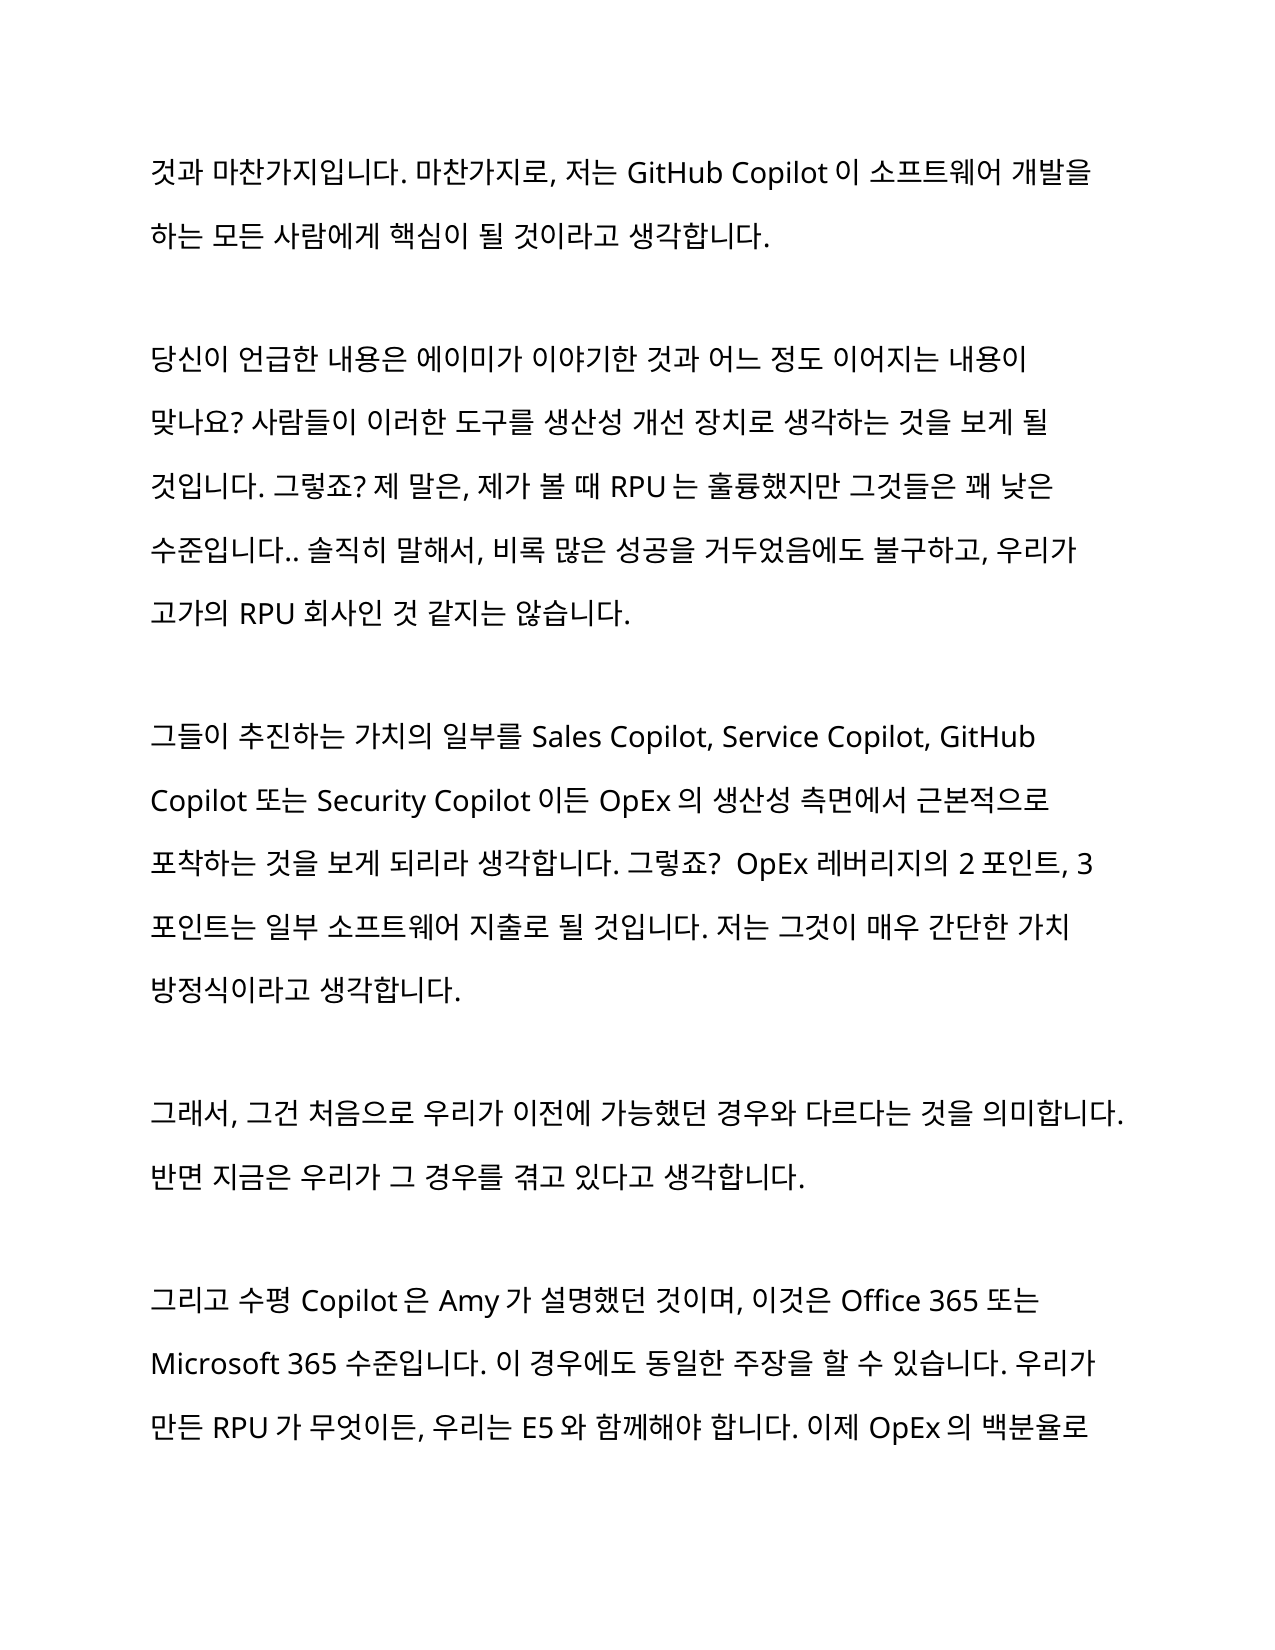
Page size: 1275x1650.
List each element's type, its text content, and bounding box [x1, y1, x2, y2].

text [150, 1277, 1125, 1447]
text 당신이 언급한 내용은 에이미가 이야기한 것과 어느 정도 이어지는 내용이 맞나요? 사람들이 이러한 도구를 생산성 개선 장치로 생각하는 것을 보게 될 것입니다. 그렇죠? 제 말은, 제가 볼 때 RPU는 훌륭했지만 그것들은 꽤 낮은 수준입니다.. 솔직히 말해서, 비록 많은 성공을 거두었음에도 불구하고, 우리가 고가의 RPU 회사인 것 같지는 않습니다. [150, 337, 1125, 633]
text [150, 150, 1125, 256]
text 그들이 추진하는 가치의 일부를 Sales Copilot, Service Copilot, GitHub Copilot 또는 Security Copilot이든 OpEx의 생산성 측면에서 근본적으로 포착하는 것을 보게 되리라 생각합니다. 그렇죠? OpEx 레버리지의 2포인트, 3포인트는 일부 소프트웨어 지출로 될 것입니다. 저는 그것이 매우 간단한 가치 방정식이라고 생각합니다. [150, 714, 1125, 1010]
text 그래서, 그건 처음으로 우리가 이전에 가능했던 경우와 다르다는 것을 의미합니다. 반면 지금은 우리가 그 경우를 겪고 있다고 생각합니다. [150, 1091, 1125, 1197]
